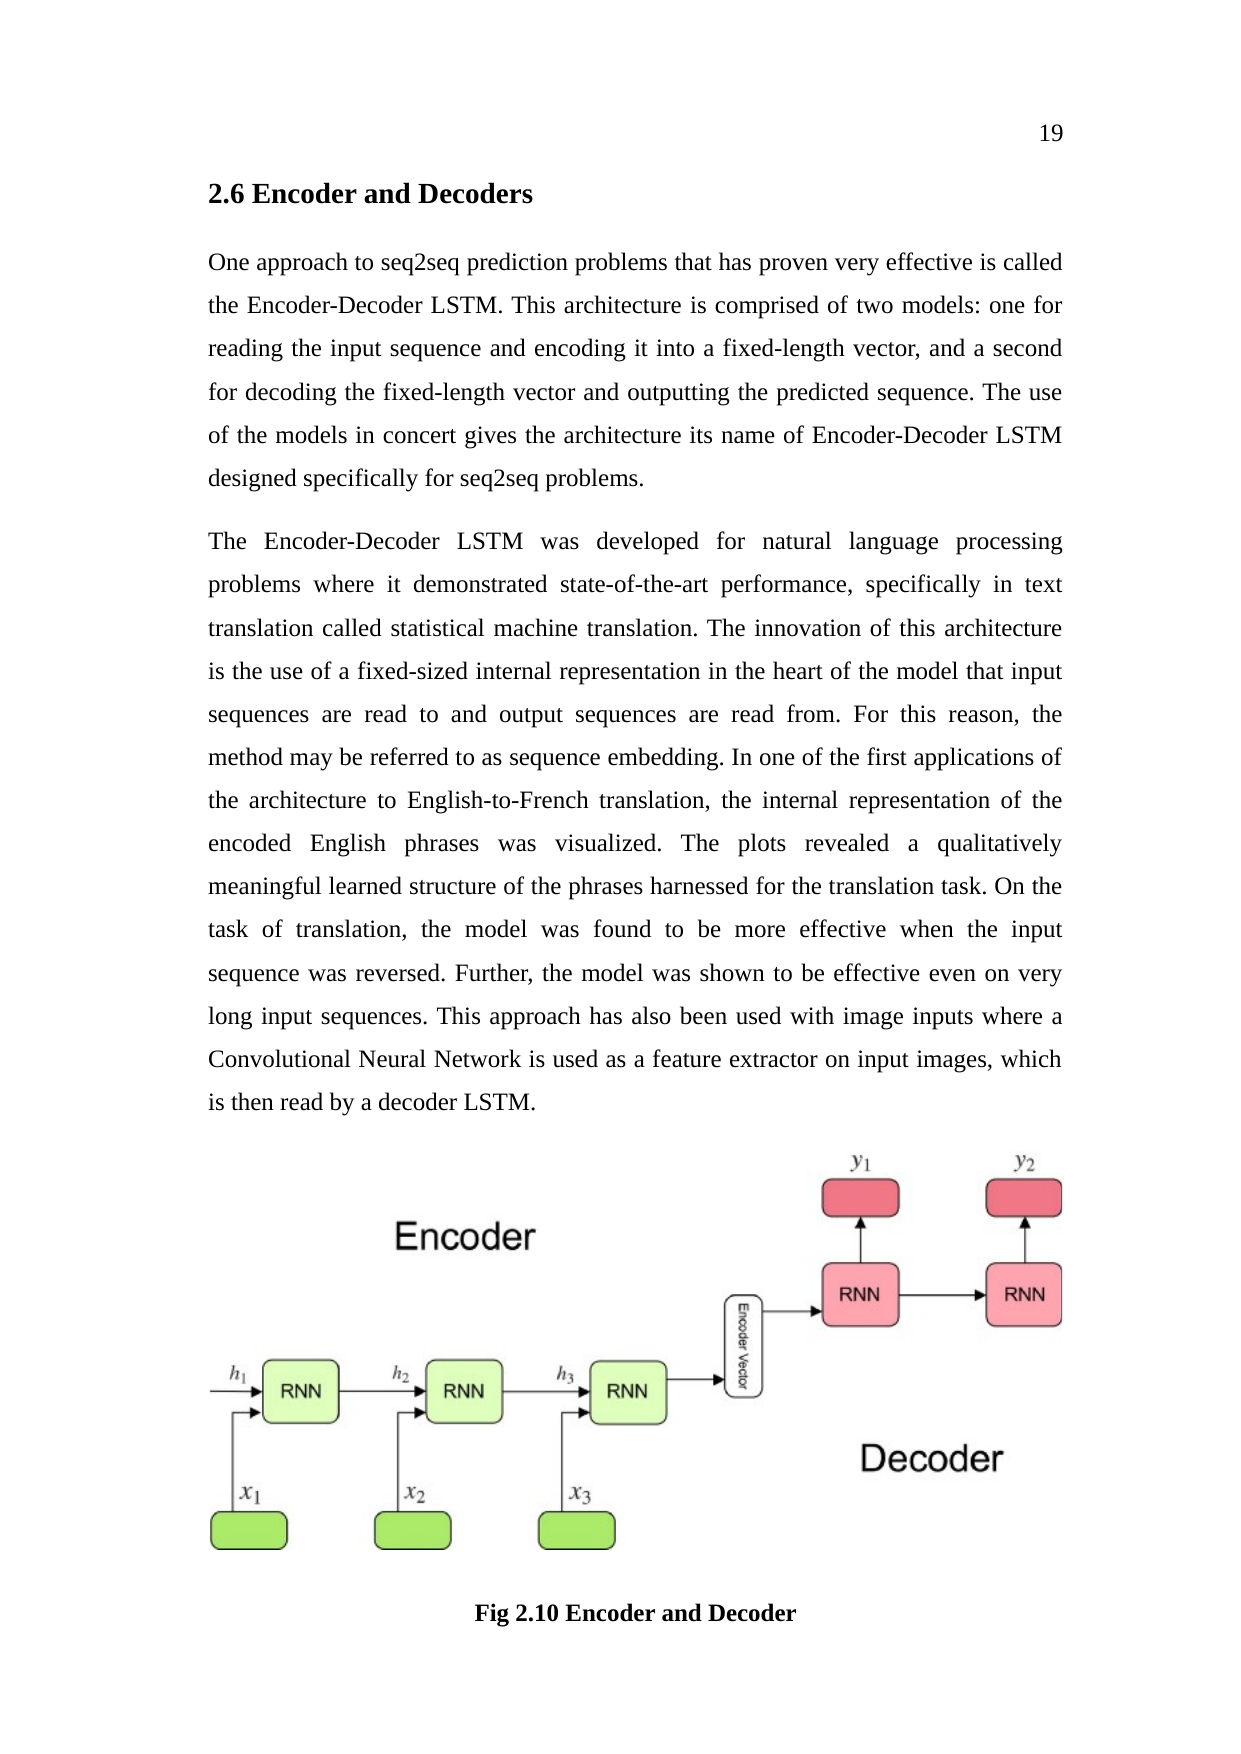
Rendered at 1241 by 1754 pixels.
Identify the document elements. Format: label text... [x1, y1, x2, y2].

text 2.6 Encoder and Decoders [208, 176, 1063, 210]
text One approach to seq2seq prediction problems that has proven very effective is called the Encoder-Decoder LSTM. This architecture is comprised of two models: one for reading the input sequence and encoding it into a fixed-length vector, and a second for decoding the fixed-length vector and outputting the predicted sequence. The use of the models in concert gives the architecture its name of Encoder-Decoder LSTM designed specifically for seq2seq problems. [208, 247, 1063, 492]
picture [209, 1150, 1063, 1550]
text The Encoder-Decoder LSTM was developed for natural language processing problems where it demonstrated state-of-the-art performance, specifically in text translation called statistical machine translation. The innovation of this architecture is the use of a fixed-sized internal representation in the heart of the model that input sequences are read to and output sequences are read from. For this reason, the method may be referred to as sequence embedding. In one of the first applications of the architecture to English-to-French translation, the internal representation of the encoded English phrases was visualized. The plots revealed a qualitatively meaningful learned structure of the phrases harnessed for the translation task. On the task of translation, the model was found to be more effective when the input sequence was reversed. Further, the model was shown to be effective even on very long input sequences. This approach has also been used with image inputs where a Convolutional Neural Network is used as a feature extractor on input images, which is then read by a decoder LSTM. [208, 526, 1063, 1116]
